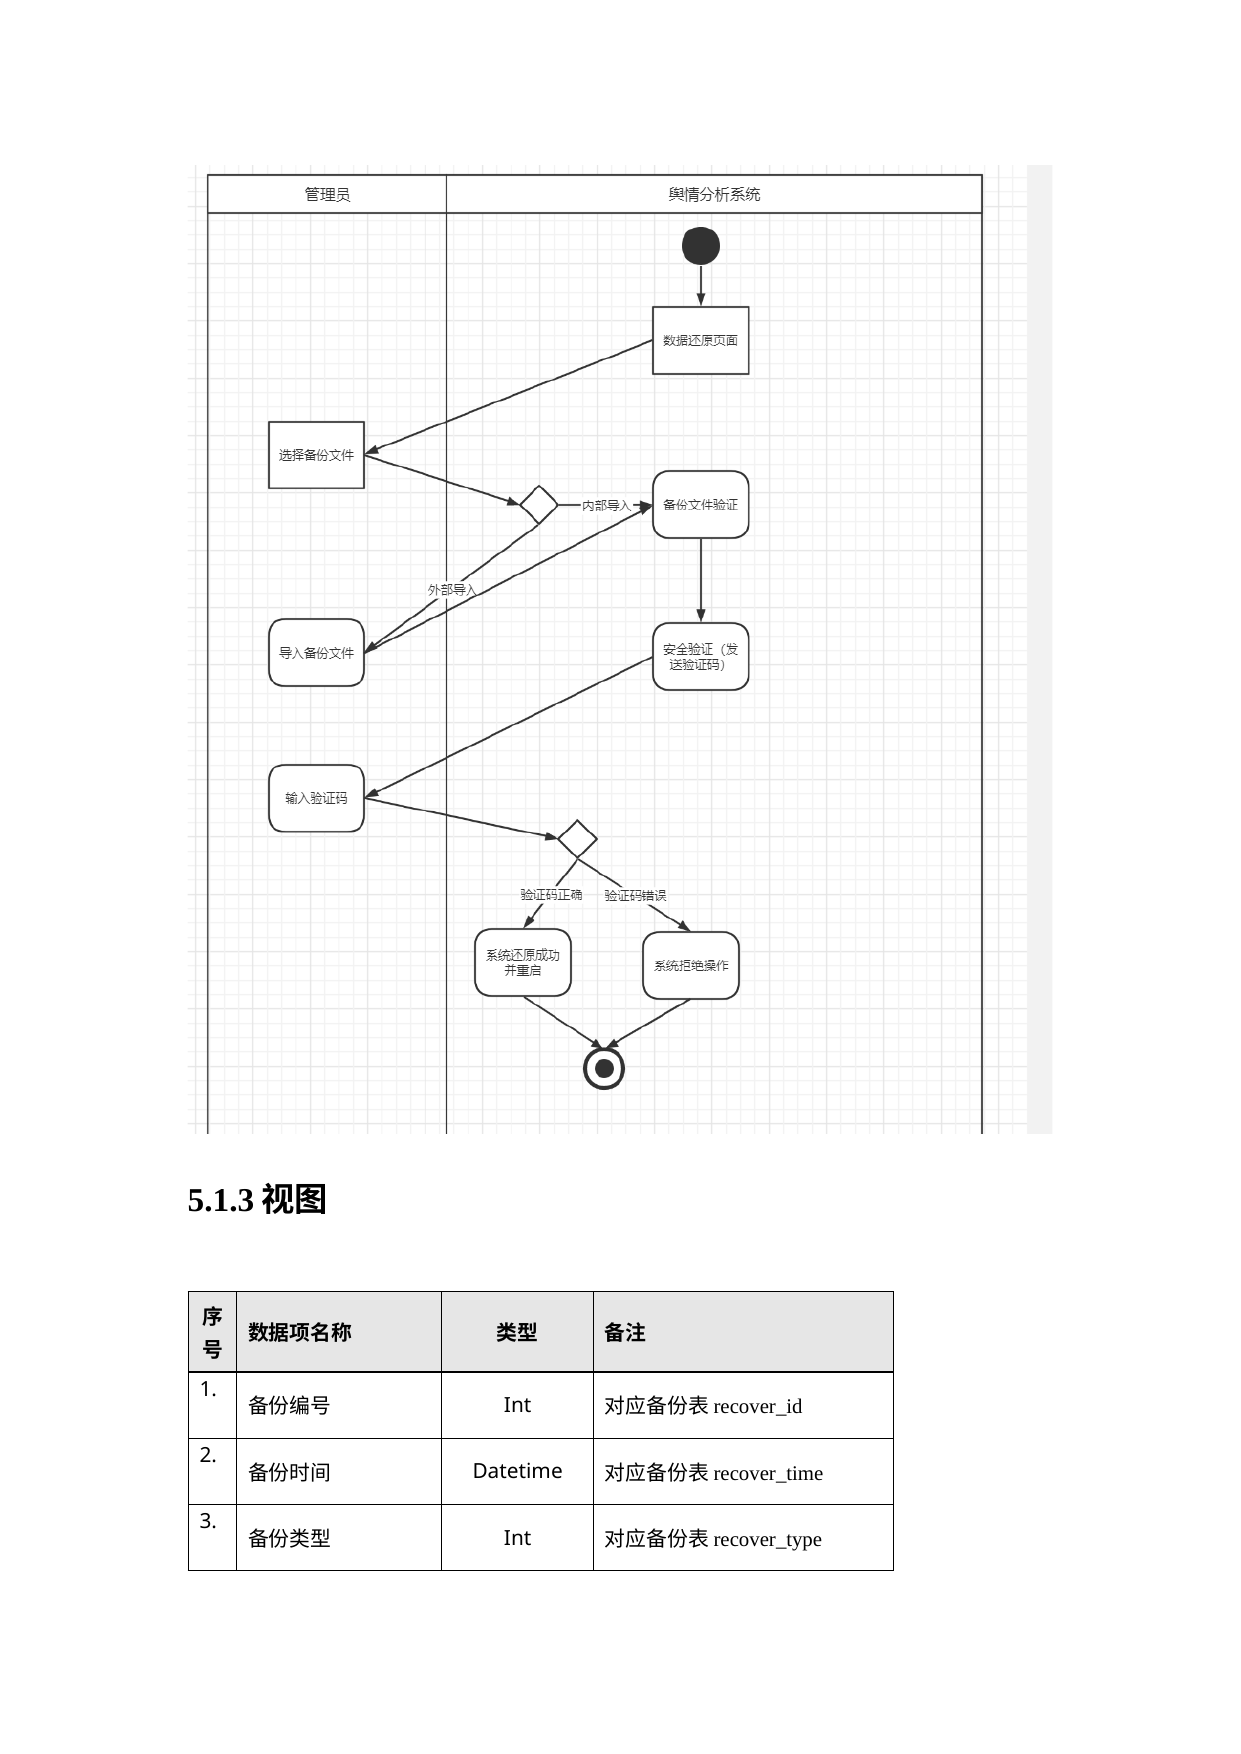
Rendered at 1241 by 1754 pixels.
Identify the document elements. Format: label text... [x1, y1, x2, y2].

table_header 类型 [442, 1292, 593, 1371]
table_cell 备份类型 [237, 1505, 441, 1569]
table_cell 对应备份表 recover_id [594, 1373, 893, 1437]
table_cell 对应备份表 recover_time [594, 1439, 893, 1503]
table_cell 对应备份表 recover_type [594, 1505, 893, 1569]
table_header 数据项名称 [237, 1292, 441, 1371]
table_cell [189, 1439, 236, 1503]
table_cell [189, 1373, 236, 1437]
table_cell Datetime [442, 1439, 593, 1503]
table_header 序号 [189, 1292, 236, 1371]
table_cell Int [442, 1373, 593, 1437]
table_cell 备份编号 [237, 1373, 441, 1437]
table_header 备注 [594, 1292, 893, 1371]
picture [187, 165, 1053, 1134]
table_cell 备份时间 [237, 1439, 441, 1503]
subtitle 5.1.3视图 [187, 1164, 1053, 1229]
table_cell [189, 1505, 236, 1569]
table_cell Int [442, 1505, 593, 1569]
